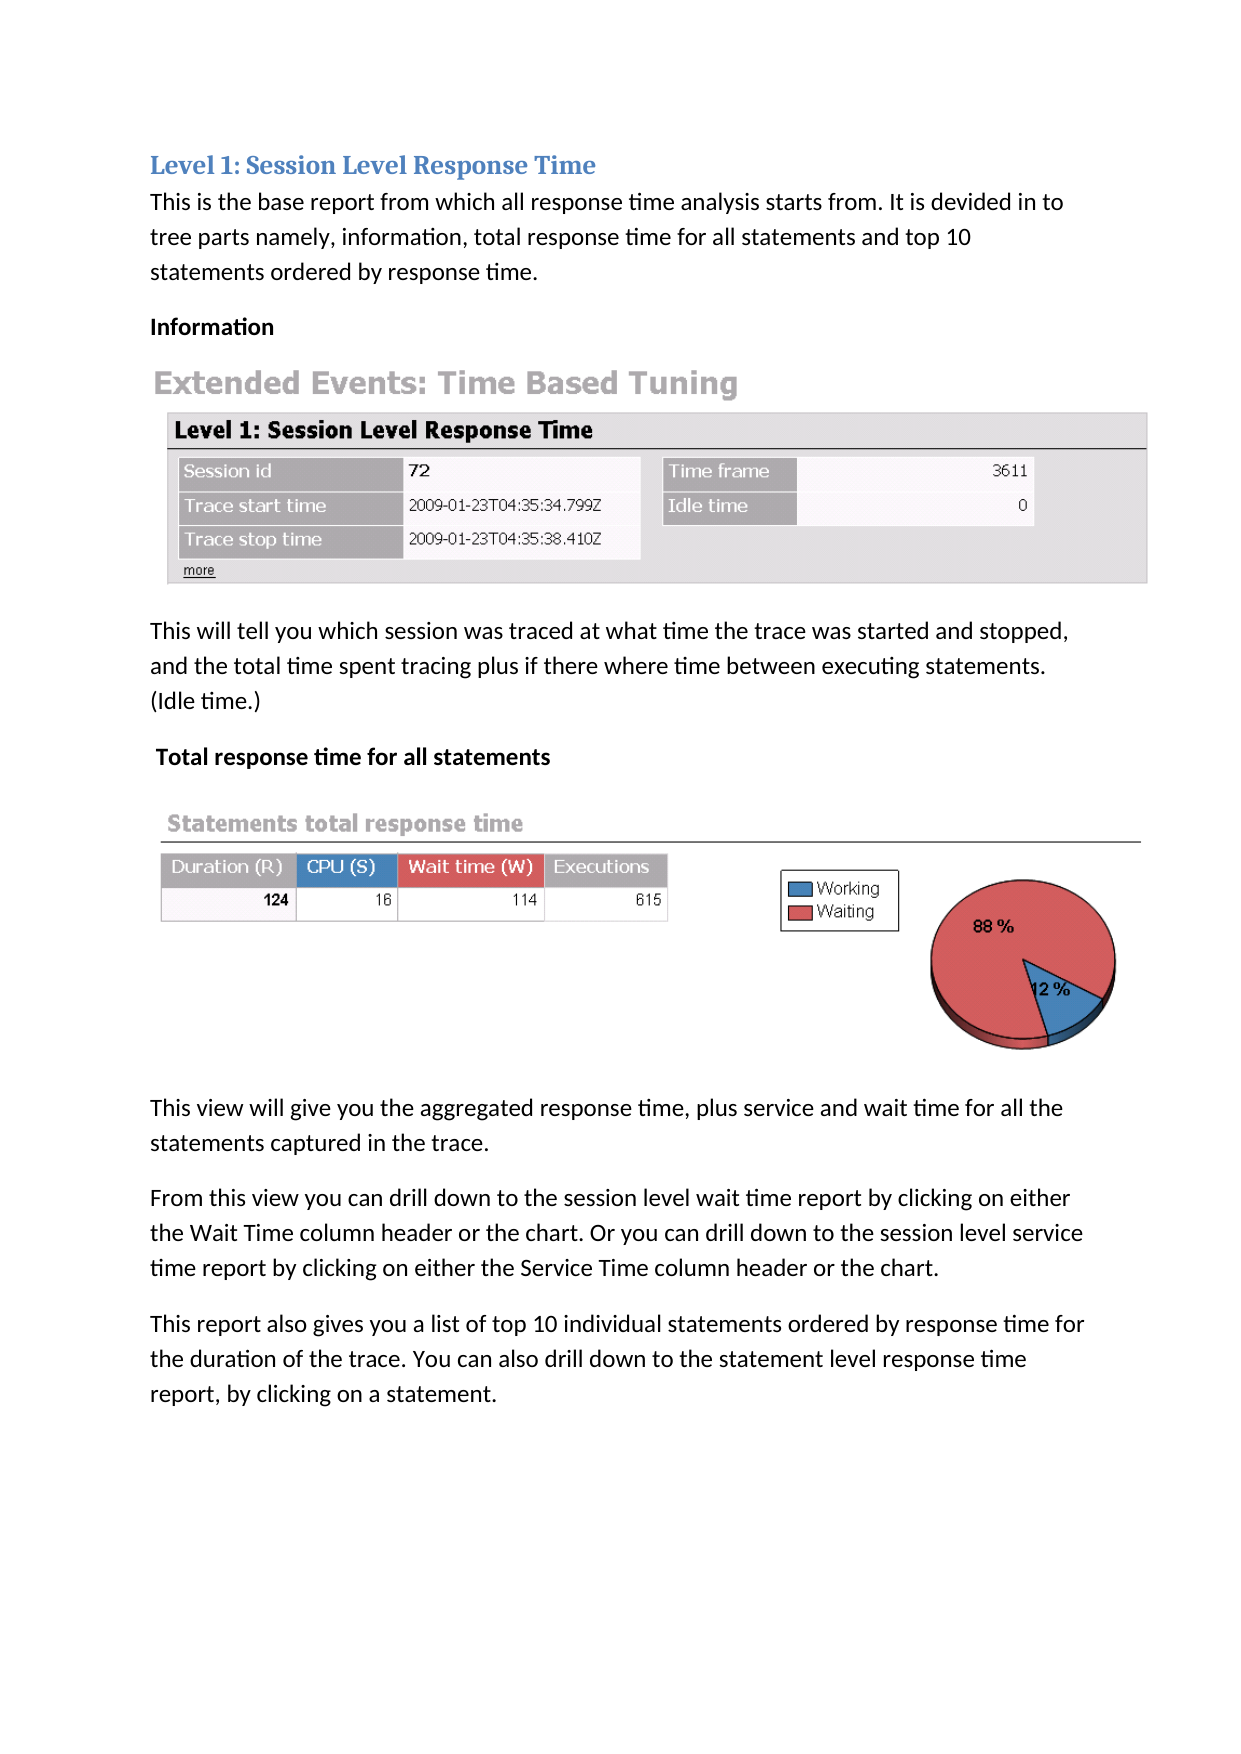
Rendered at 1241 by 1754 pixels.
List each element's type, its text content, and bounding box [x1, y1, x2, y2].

subtitle Level 1: Session Level Response Time [150, 150, 1090, 181]
text This view will give you the aggregated response time, plus service and wait time for all the statements captured in the trace. [150, 1092, 1090, 1157]
text Total response time for all statements [150, 741, 1090, 771]
picture [150, 796, 1154, 1067]
picture [150, 367, 1154, 590]
text This will tell you which session was traced at what time the trace was started and stopped, and the total time spent tracing plus if there where time between executing statements. (Idle time.) [150, 615, 1090, 715]
text This report also gives you a list of top 10 individual statements ordered by response time for the duration of the trace. You can also drill down to the statement level response time report, by clicking on a statement. [150, 1308, 1090, 1409]
text This is the base report from which all response time analysis starts from. It is devided in to tree parts namely, information, total response time for all statements and top 10 statements ordered by response time. [150, 186, 1090, 286]
text From this view you can drill down to the session level wait time report by clicking on either the Wait Time column header or the chart. Or you can drill down to the session level service time report by clicking on either the Service Time column header or the chart. [150, 1182, 1090, 1283]
text Information [150, 312, 1090, 342]
